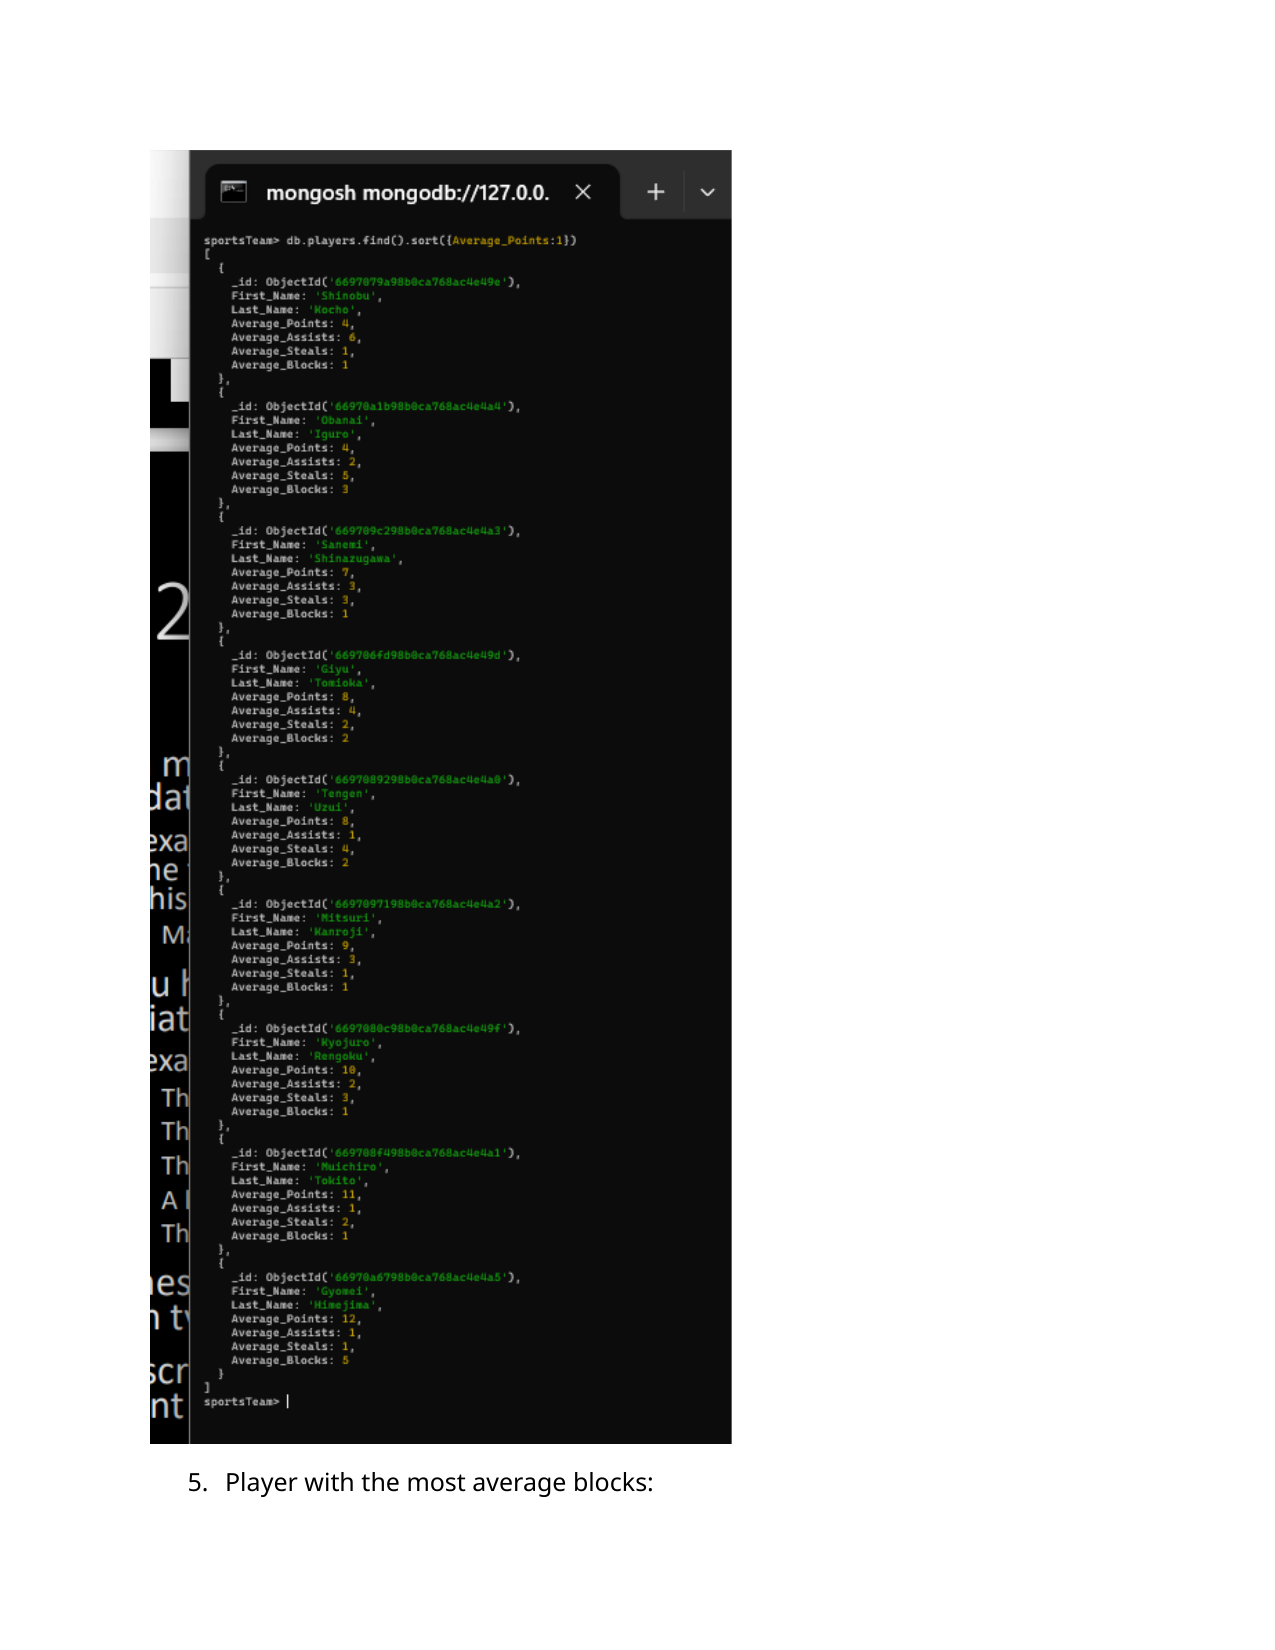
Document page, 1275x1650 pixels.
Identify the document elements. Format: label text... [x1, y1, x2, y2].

picture [150, 150, 732, 1444]
list Player with the most average blocks: [187, 1465, 1125, 1499]
